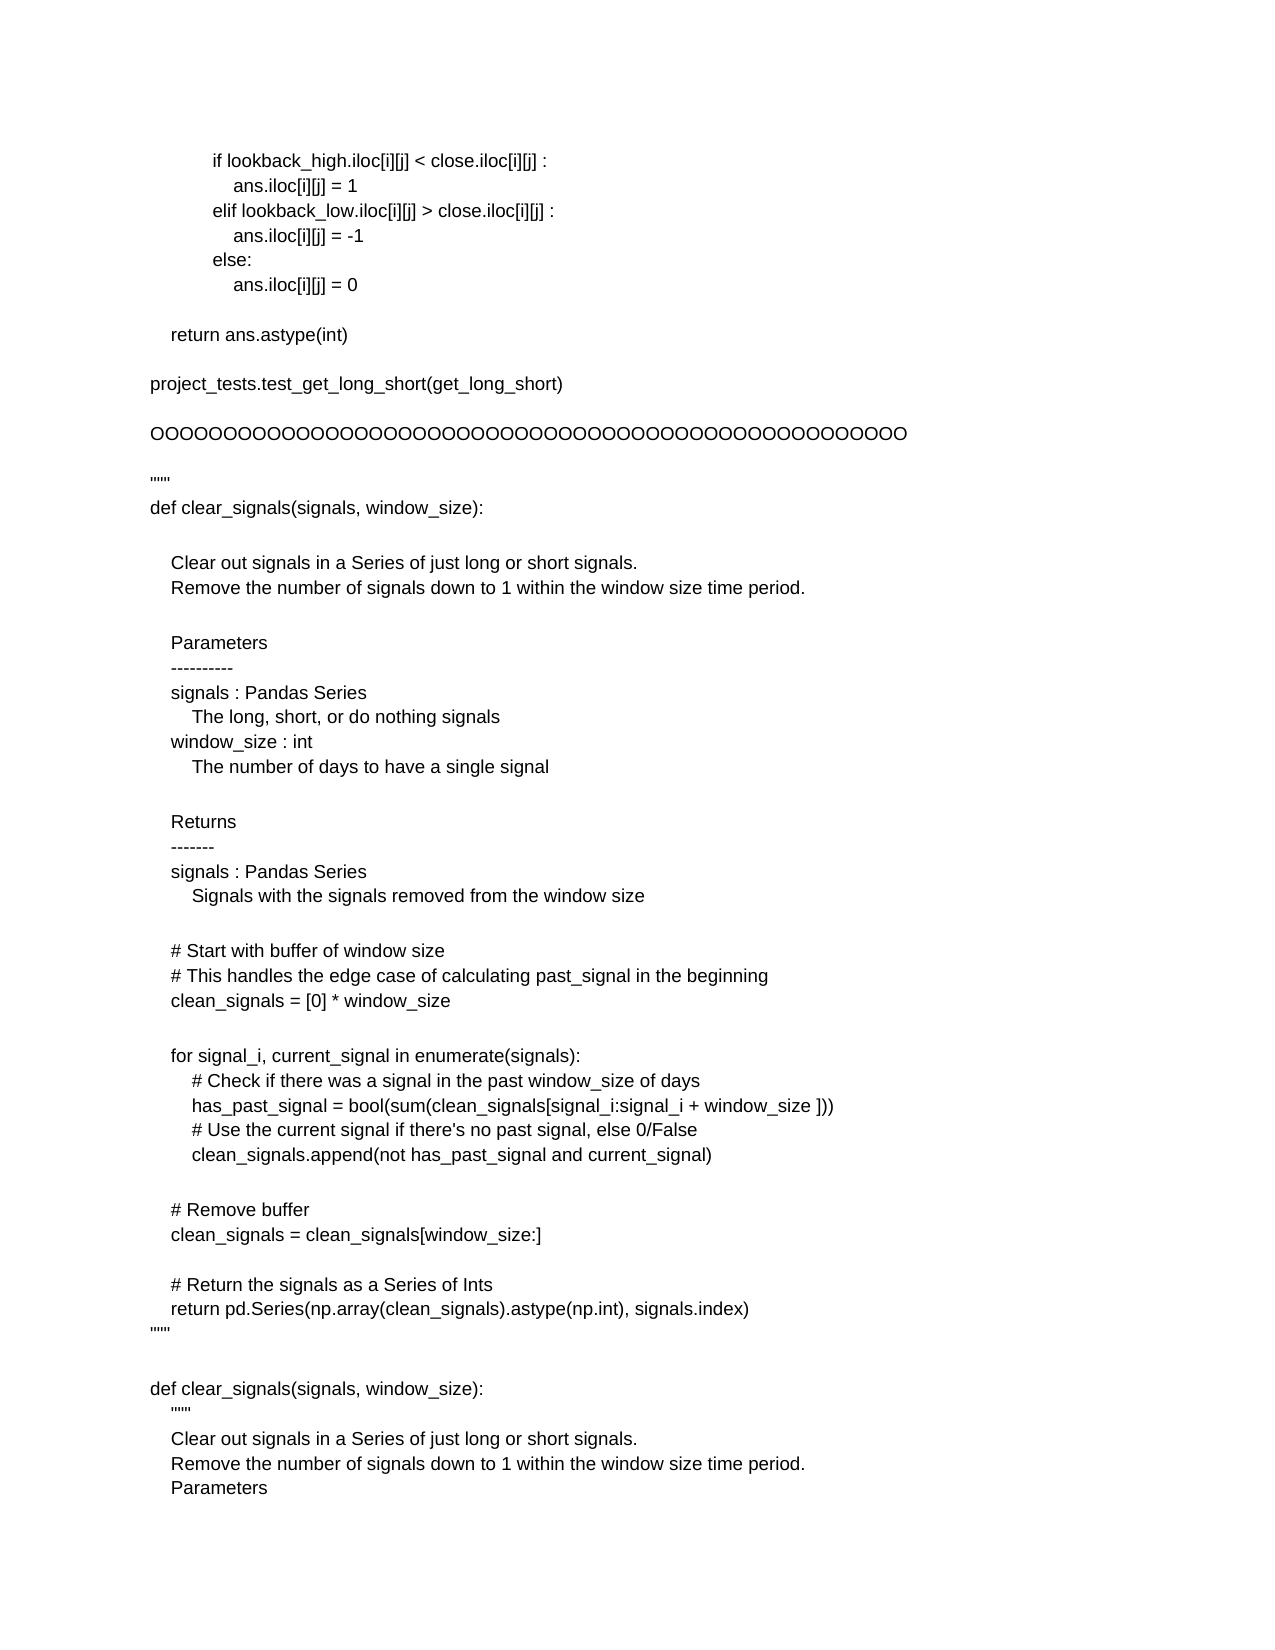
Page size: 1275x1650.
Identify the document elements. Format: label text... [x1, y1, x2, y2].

text OOOOOOOOOOOOOOOOOOOOOOOOOOOOOOOOOOOOOOOOOOOOOOOOOOOO [150, 423, 1125, 444]
text for signal_i, current_signal in enumerate(signals): [150, 1045, 1125, 1066]
text Remove the number of signals down to 1 within the window size time period. [150, 1452, 1125, 1474]
text def clear_signals(signals, window_size): [150, 1378, 1125, 1399]
text Remove the number of signals down to 1 within the window size time period. [150, 577, 1125, 598]
text """ [150, 472, 1125, 494]
text # Start with buffer of window size [150, 940, 1125, 962]
text clean_signals = [0] * window_size [150, 990, 1125, 1011]
text The number of days to have a single signal [150, 756, 1125, 777]
text project_tests.test_get_long_short(get_long_short) [150, 373, 1125, 395]
text ans.iloc[i][j] = 0 [150, 274, 1125, 296]
text The long, short, or do nothing signals [150, 706, 1125, 728]
text Clear out signals in a Series of just long or short signals. [150, 1427, 1125, 1449]
text # Remove buffer [150, 1199, 1125, 1221]
text window_size : int [150, 731, 1125, 753]
text signals : Pandas Series [150, 860, 1125, 882]
text Returns [150, 811, 1125, 832]
text """ [150, 1403, 1125, 1424]
text clean_signals.append(not has_past_signal and current_signal) [150, 1144, 1125, 1166]
text # Return the signals as a Series of Ints [150, 1273, 1125, 1295]
text # Use the current signal if there's no past signal, else 0/False [150, 1119, 1125, 1141]
text Signals with the signals removed from the window size [150, 885, 1125, 907]
text has_past_signal = bool(sum(clean_signals[signal_i:signal_i + window_size ])) [150, 1094, 1125, 1116]
text # Check if there was a signal in the past window_size of days [150, 1069, 1125, 1091]
text Parameters [150, 632, 1125, 653]
text def clear_signals(signals, window_size): [150, 497, 1125, 519]
text ---------- [150, 657, 1125, 678]
text ------- [150, 836, 1125, 857]
text if lookback_high.iloc[i][j] < close.iloc[i][j] : [150, 150, 1125, 172]
text ans.iloc[i][j] = 1 [150, 175, 1125, 196]
text """ [150, 1323, 1125, 1344]
text else: [150, 249, 1125, 271]
text signals : Pandas Series [150, 681, 1125, 703]
text # This handles the edge case of calculating past_signal in the beginning [150, 965, 1125, 987]
text ans.iloc[i][j] = -1 [150, 224, 1125, 246]
text Parameters [150, 1477, 1125, 1499]
text elif lookback_low.iloc[i][j] > close.iloc[i][j] : [150, 199, 1125, 221]
text clean_signals = clean_signals[window_size:] [150, 1224, 1125, 1245]
text return ans.astype(int) [150, 323, 1125, 345]
text Clear out signals in a Series of just long or short signals. [150, 552, 1125, 574]
text return pd.Series(np.array(clean_signals).astype(np.int), signals.index) [150, 1298, 1125, 1320]
